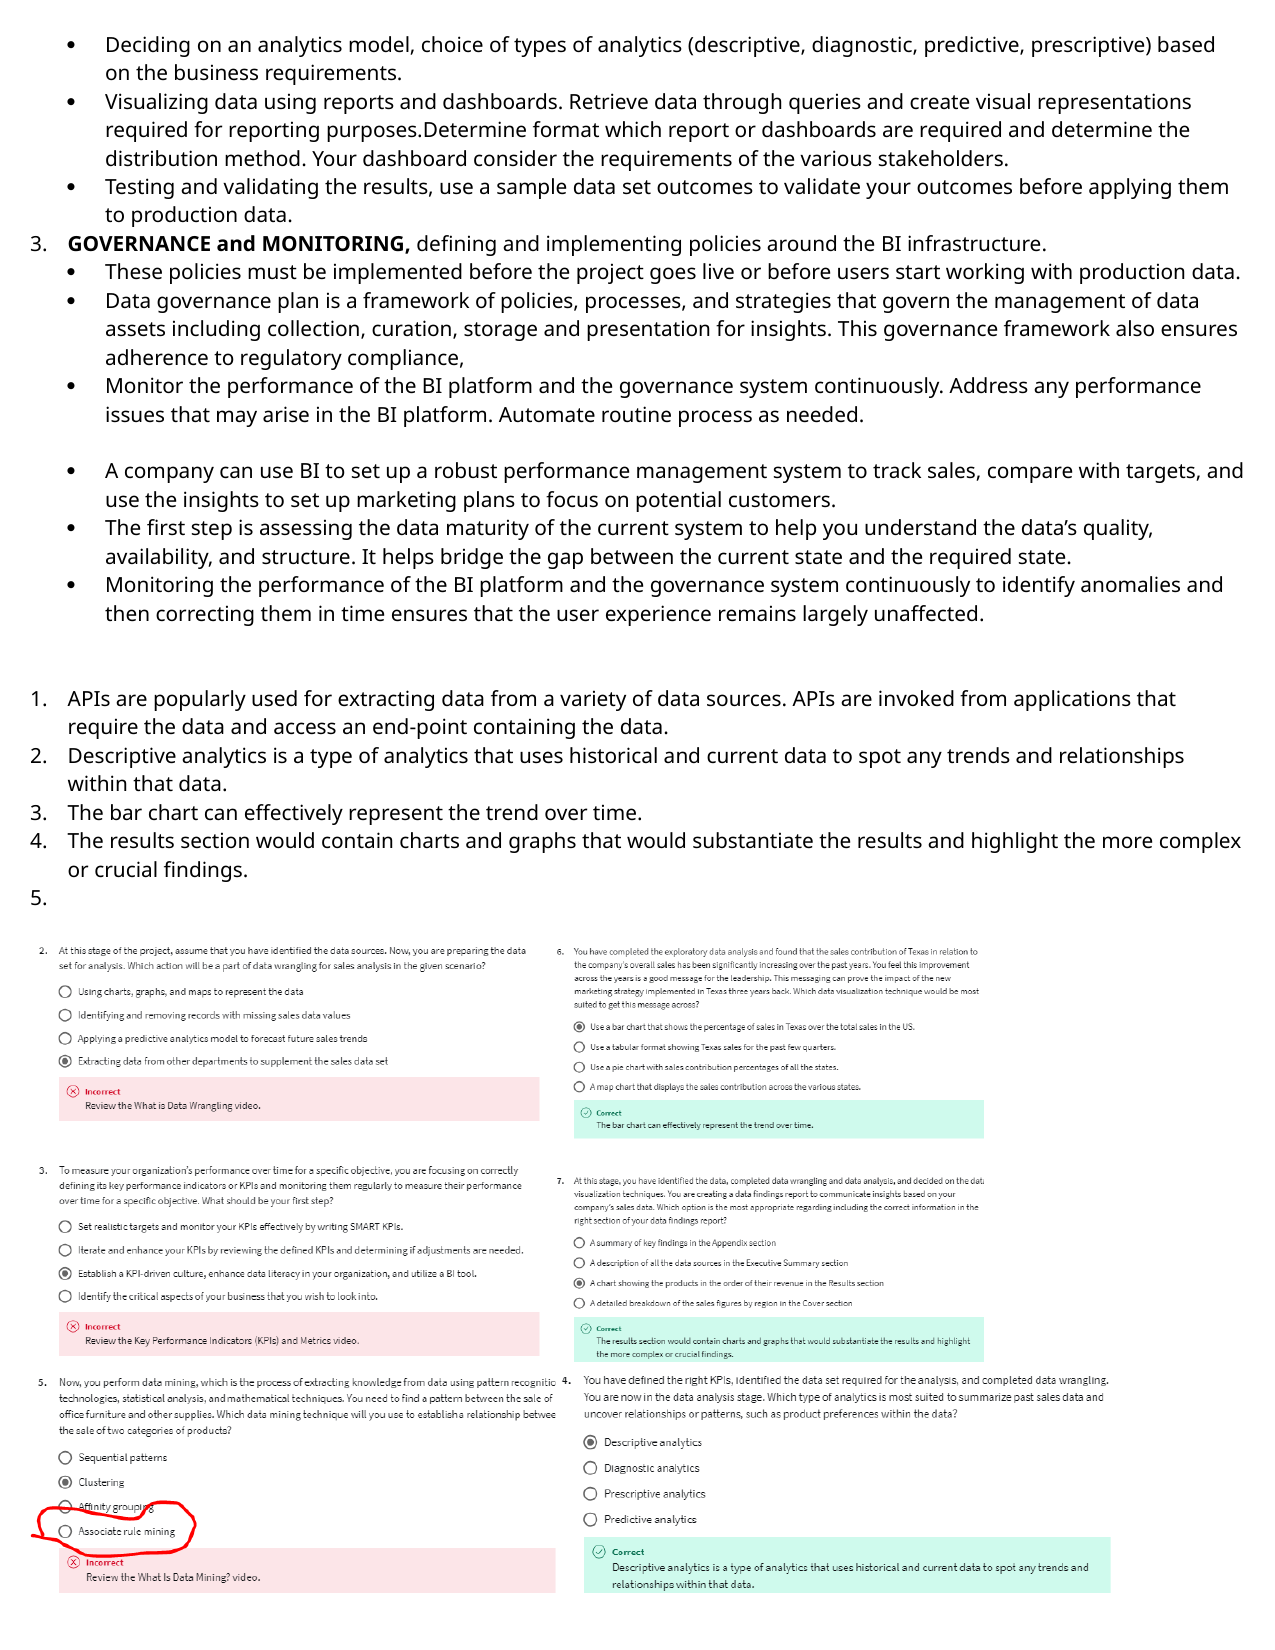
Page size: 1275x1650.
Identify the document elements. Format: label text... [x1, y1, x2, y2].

list Testing and validating the results, use a sample data set outcomes to validate your outcomes before applying them to production data. [67, 172, 1245, 229]
list Monitor the performance of the BI platform and the governance system continuously. Address any performance issues that may arise in the BI platform. Automate routine process as needed. [67, 371, 1245, 428]
list The first step is assessing the data maturity of the current system to help you understand the data’s quality, availability, and structure. It helps bridge the gap between the current state and the required state. [67, 513, 1245, 570]
picture [30, 940, 1111, 1593]
list Data governance plan is a framework of policies, processes, and strategies that govern the management of data assets including collection, curation, storage and presentation for insights. This governance framework also ensures adherence to regulatory compliance, [67, 286, 1245, 371]
list GOVERNANCE and MONITORING, defining and implementing policies around the BI infrastructure. [30, 229, 1245, 257]
list The bar chart can effectively represent the trend over time. [30, 798, 1245, 826]
list Descriptive analytics is a type of analytics that uses historical and current data to spot any trends and relationships within that data. [30, 741, 1245, 798]
list Deciding on an analytics model, choice of types of analytics (descriptive, diagnostic, predictive, prescriptive) based on the business requirements. [67, 30, 1245, 87]
list Visualizing data using reports and dashboards. Retrieve data through queries and create visual representations required for reporting purposes.Determine format which report or dashboards are required and determine the distribution method. Your dashboard consider the requirements of the various stakeholders. [67, 87, 1245, 172]
list Monitoring the performance of the BI platform and the governance system continuously to identify anomalies and then correcting them in time ensures that the user experience remains largely unaffected. [67, 570, 1245, 627]
list These policies must be implemented before the project goes live or before users start working with production data. [67, 257, 1245, 286]
list APIs are popularly used for extracting data from a variety of data sources. APIs are invoked from applications that require the data and access an end-point containing the data. [30, 684, 1245, 741]
list The results section would contain charts and graphs that would substantiate the results and highlight the more complex or crucial findings. [30, 826, 1245, 883]
list A company can use BI to set up a robust performance management system to track sales, compare with targets, and use the insights to set up marketing plans to focus on potential customers. [67, 457, 1245, 513]
